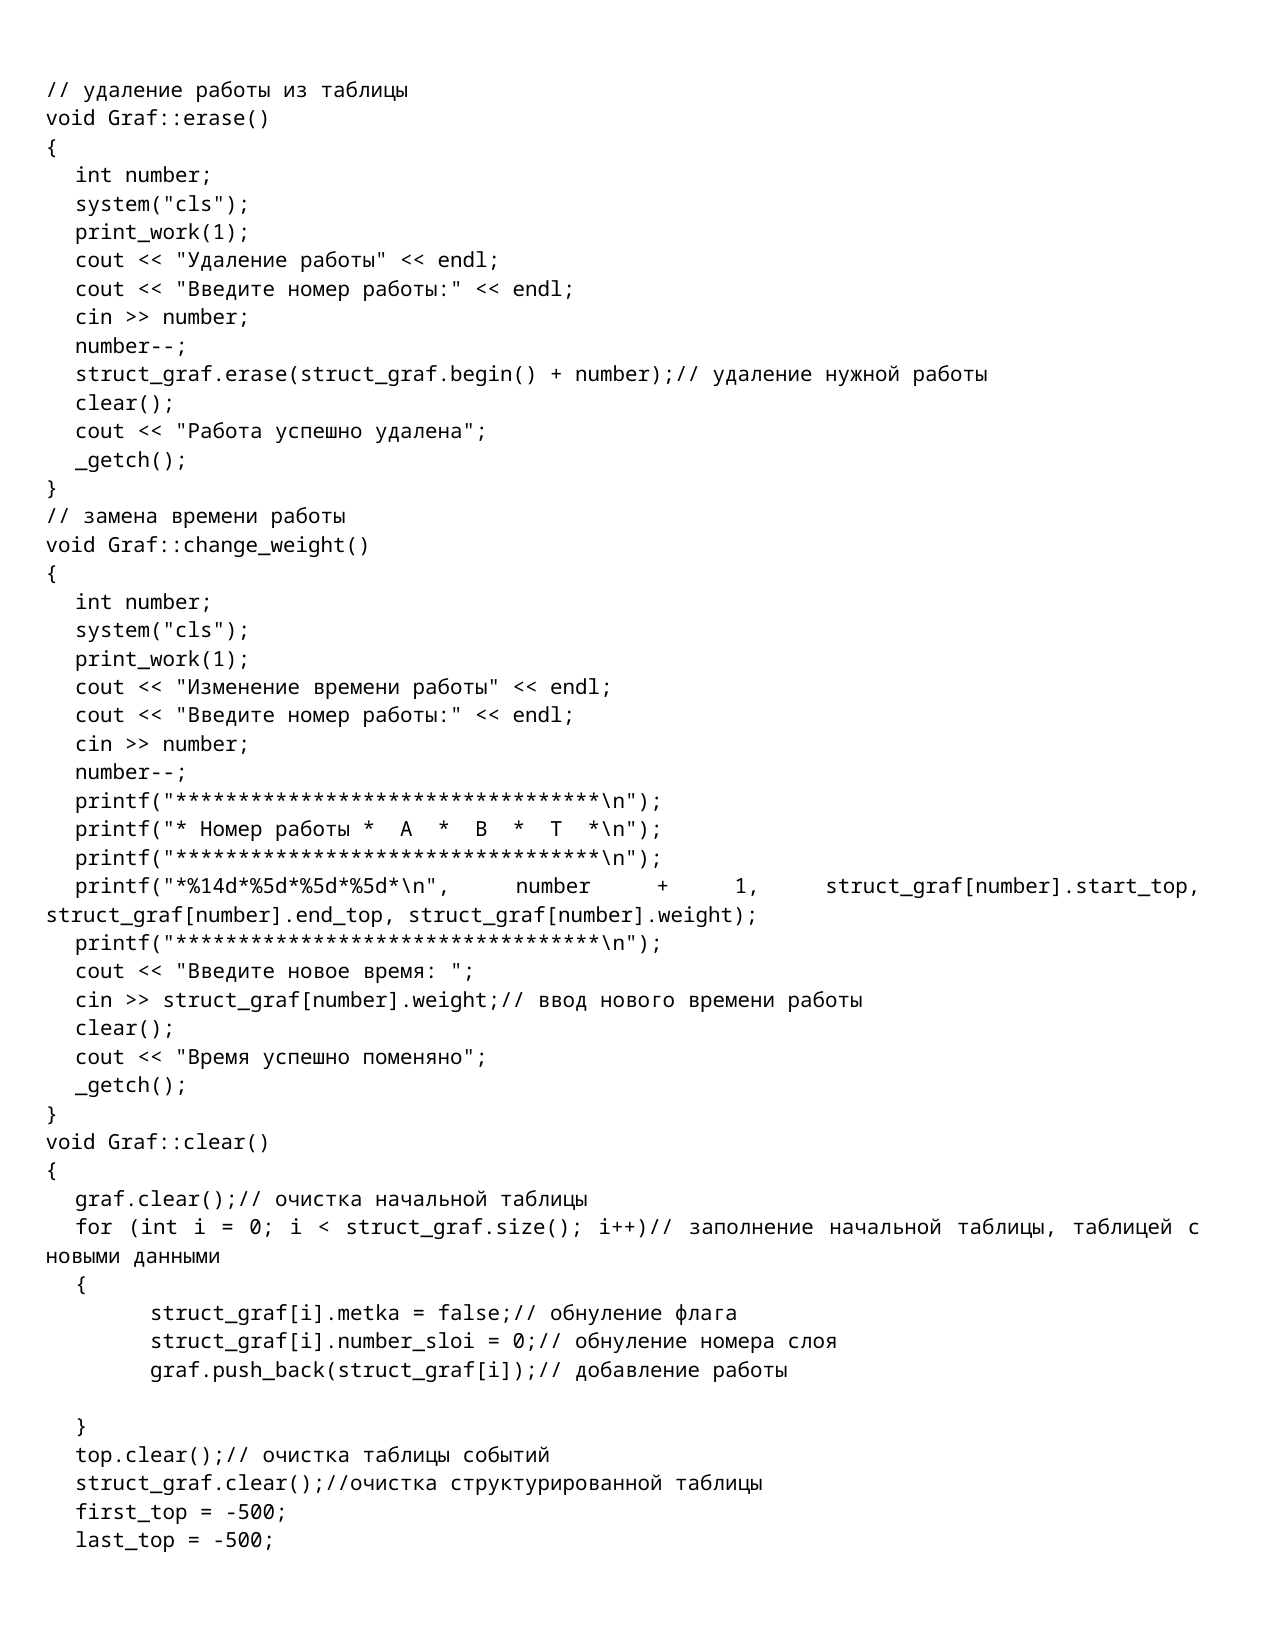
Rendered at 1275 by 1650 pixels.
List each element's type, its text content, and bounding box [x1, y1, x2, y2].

text number--; [45, 331, 1201, 359]
text printf("**********************************\n"); [45, 843, 1201, 871]
text printf("*%14d*%5d*%5d*%5d*\n", number + 1, struct_graf[number].start_top, struct_graf[number].end_top, struct_graf[number].weight); [45, 871, 1201, 928]
text int number; [45, 160, 1201, 189]
text { [45, 1156, 1201, 1184]
text cout << "Введите номер работы:" << endl; [45, 701, 1201, 729]
text clear(); [45, 388, 1201, 416]
text graf.push_back(struct_graf[i]);// добавление работы [45, 1355, 1201, 1383]
text printf("**********************************\n"); [45, 928, 1201, 957]
text struct_graf[i].metka = false;// обнуление флага [45, 1298, 1201, 1326]
text _getch(); [45, 1070, 1201, 1099]
text _getch(); [45, 445, 1201, 473]
text } [45, 1099, 1201, 1127]
text void Graf::change_weight() [45, 530, 1201, 558]
text { [45, 1269, 1201, 1298]
text cout << "Время успешно поменяно"; [45, 1042, 1201, 1070]
text void Graf::erase() [45, 103, 1201, 132]
text print_work(1); [45, 644, 1201, 672]
text struct_graf.erase(struct_graf.begin() + number);// удаление нужной работы [45, 359, 1201, 388]
text cout << "Работа успешно удалена"; [45, 416, 1201, 445]
text clear(); [45, 1013, 1201, 1042]
text for (int i = 0; i < struct_graf.size(); i++)// заполнение начальной таблицы, таблицей с новыми данными [45, 1212, 1201, 1269]
text } [45, 473, 1201, 502]
text system("cls"); [45, 189, 1201, 217]
text cout << "Удаление работы" << endl; [45, 246, 1201, 274]
text cout << "Изменение времени работы" << endl; [45, 672, 1201, 701]
text cout << "Введите номер работы:" << endl; [45, 274, 1201, 302]
text // замена времени работы [45, 502, 1201, 530]
text print_work(1); [45, 217, 1201, 246]
text graf.clear();// очистка начальной таблицы [45, 1184, 1201, 1212]
text int number; [45, 587, 1201, 615]
text { [45, 558, 1201, 587]
text // удаление работы из таблицы [45, 75, 1201, 103]
text printf("**********************************\n"); [45, 786, 1201, 814]
text last_top = -500; [45, 1525, 1201, 1554]
text } [45, 1412, 1201, 1440]
text first_top = -500; [45, 1497, 1201, 1525]
text cout << "Введите новое время: "; [45, 957, 1201, 985]
text top.clear();// очистка таблицы событий [45, 1440, 1201, 1468]
text void Graf::clear() [45, 1127, 1201, 1156]
text printf("* Номер работы * A * B * T *\n"); [45, 814, 1201, 843]
text system("cls"); [45, 615, 1201, 644]
text struct_graf.clear();//очистка структурированной таблицы [45, 1468, 1201, 1497]
text number--; [45, 757, 1201, 786]
text cin >> number; [45, 302, 1201, 331]
text { [45, 132, 1201, 160]
text cin >> number; [45, 729, 1201, 757]
text struct_graf[i].number_sloi = 0;// обнуление номера слоя [45, 1326, 1201, 1355]
text cin >> struct_graf[number].weight;// ввод нового времени работы [45, 985, 1201, 1013]
